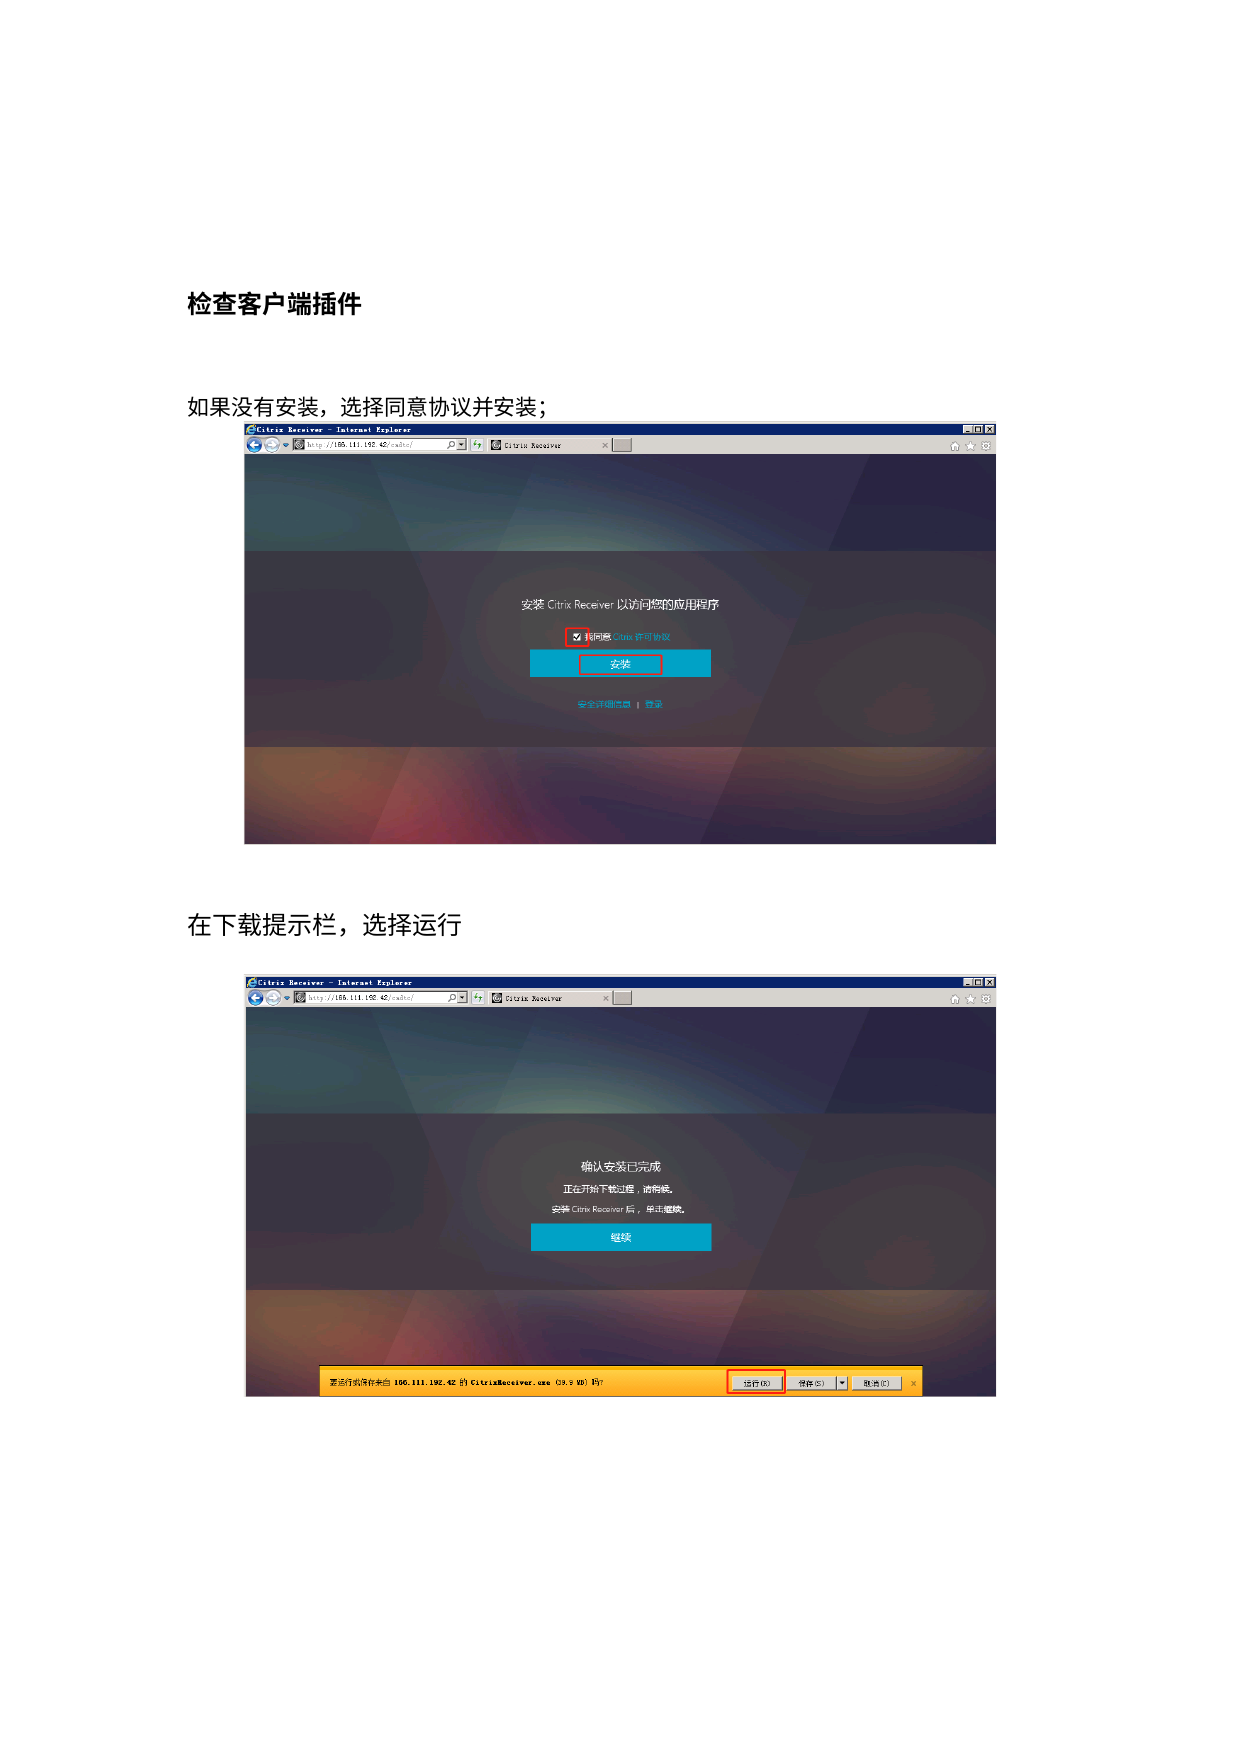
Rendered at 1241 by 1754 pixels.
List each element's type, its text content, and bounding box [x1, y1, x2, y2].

picture [243, 974, 997, 1397]
subtitle 检查客户端插件 [187, 271, 1053, 336]
text 如果没有安装，选择同意协议并安装； [187, 389, 1053, 422]
text 在下载提示栏，选择运行 [187, 891, 1053, 956]
picture [243, 421, 997, 845]
